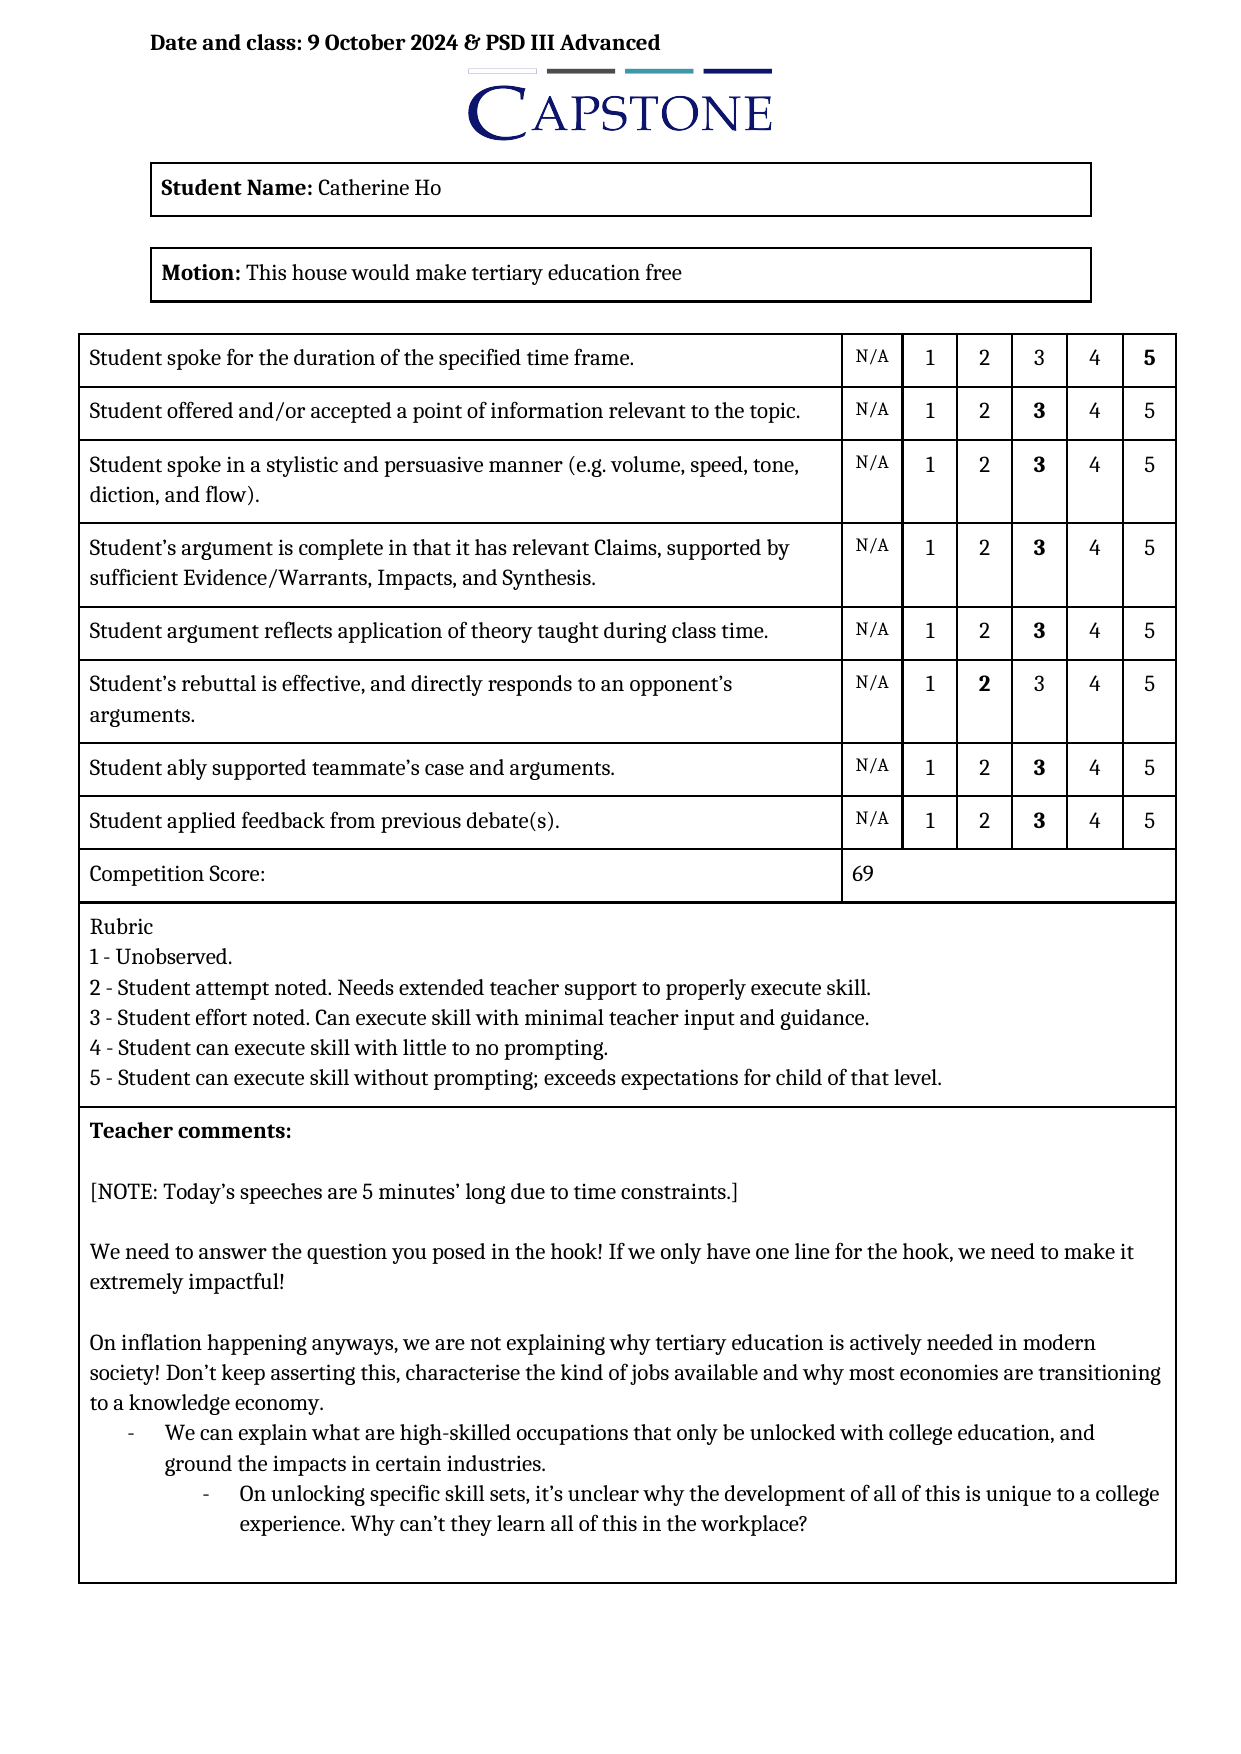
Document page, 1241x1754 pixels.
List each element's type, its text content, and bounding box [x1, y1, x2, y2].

table_cell N/A [843, 608, 901, 659]
table_cell 4 [1068, 744, 1122, 795]
table_cell 2 [958, 608, 1011, 659]
table_cell Rubric 1 - Unobserved. 2 - Student attempt noted. Needs extended teacher support to properly execute skill. 3 - Student effort noted. Can execute skill with minimal teacher input and guidance. 4 - Student can execute skill with little to no prompting. 5 - Student can execute skill without prompting; exceeds expectations for child of that level. [80, 904, 1175, 1106]
table_cell 5 [1124, 608, 1175, 659]
table_cell 4 [1068, 524, 1122, 606]
picture [460, 60, 781, 147]
table_cell 1 [904, 797, 956, 848]
table_cell 1 [904, 388, 956, 439]
table_cell 3 [1013, 661, 1066, 742]
table_cell 1 [904, 524, 956, 606]
table_cell Student offered and/or accepted a point of information relevant to the topic. [80, 388, 841, 439]
table_cell N/A [843, 744, 901, 795]
table_cell 2 [958, 388, 1011, 439]
table_header Student Name: Catherine Ho [152, 164, 1090, 215]
table_header Motion: This house would make tertiary education free [152, 249, 1090, 300]
table_cell 2 [958, 524, 1011, 606]
table_cell 5 [1124, 388, 1175, 439]
table_cell Competition Score: [80, 850, 841, 901]
table_cell 2 [958, 441, 1011, 522]
table_header N/A [843, 335, 901, 386]
table_cell 4 [1068, 388, 1122, 439]
table_cell Student applied feedback from previous debate(s). [80, 797, 841, 848]
table_cell 1 [904, 744, 956, 795]
table_cell Student argument reflects application of theory taught during class time. [80, 608, 841, 659]
table_cell 5 [1124, 441, 1175, 522]
table_header 3 [1013, 335, 1066, 386]
table_header 1 [904, 335, 956, 386]
table_cell 1 [904, 608, 956, 659]
table_cell N/A [843, 661, 901, 742]
table_cell N/A [843, 441, 901, 522]
table_cell 5 [1124, 524, 1175, 606]
table_cell 4 [1068, 441, 1122, 522]
table_cell N/A [843, 524, 901, 606]
table_cell 1 [904, 661, 956, 742]
table_cell 2 [958, 744, 1011, 795]
table_cell 4 [1068, 608, 1122, 659]
table_cell Student’s rebuttal is effective, and directly responds to an opponent’s arguments. [80, 661, 841, 742]
table_cell 2 [958, 797, 1011, 848]
table_cell Student ably supported teammate’s case and arguments. [80, 744, 841, 795]
table_cell 2 [958, 661, 1011, 742]
table_cell 4 [1068, 797, 1122, 848]
table_cell 3 [1013, 524, 1066, 606]
table_cell 3 [1013, 608, 1066, 659]
table_header 2 [958, 335, 1011, 386]
table_cell 4 [1068, 661, 1122, 742]
table_cell 3 [1013, 388, 1066, 439]
table_cell 3 [1013, 744, 1066, 795]
table_header 4 [1068, 335, 1122, 386]
table_cell N/A [843, 388, 901, 439]
table_cell 5 [1124, 661, 1175, 742]
table_cell N/A [843, 797, 901, 848]
table_cell 5 [1124, 744, 1175, 795]
table_cell Student spoke in a stylistic and persuasive manner (e.g. volume, speed, tone, diction, and flow). [80, 441, 841, 522]
table_cell 69 [843, 850, 1175, 901]
table_cell 3 [1013, 797, 1066, 848]
table_cell 5 [1124, 797, 1175, 848]
table_cell 3 [1013, 441, 1066, 522]
table_header 5 [1124, 335, 1175, 386]
table_cell Student’s argument is complete in that it has relevant Claims, supported by sufficient Evidence/Warrants, Impacts, and Synthesis. [80, 524, 841, 606]
table_cell 1 [904, 441, 956, 522]
table_header Student spoke for the duration of the specified time frame. [80, 335, 841, 386]
